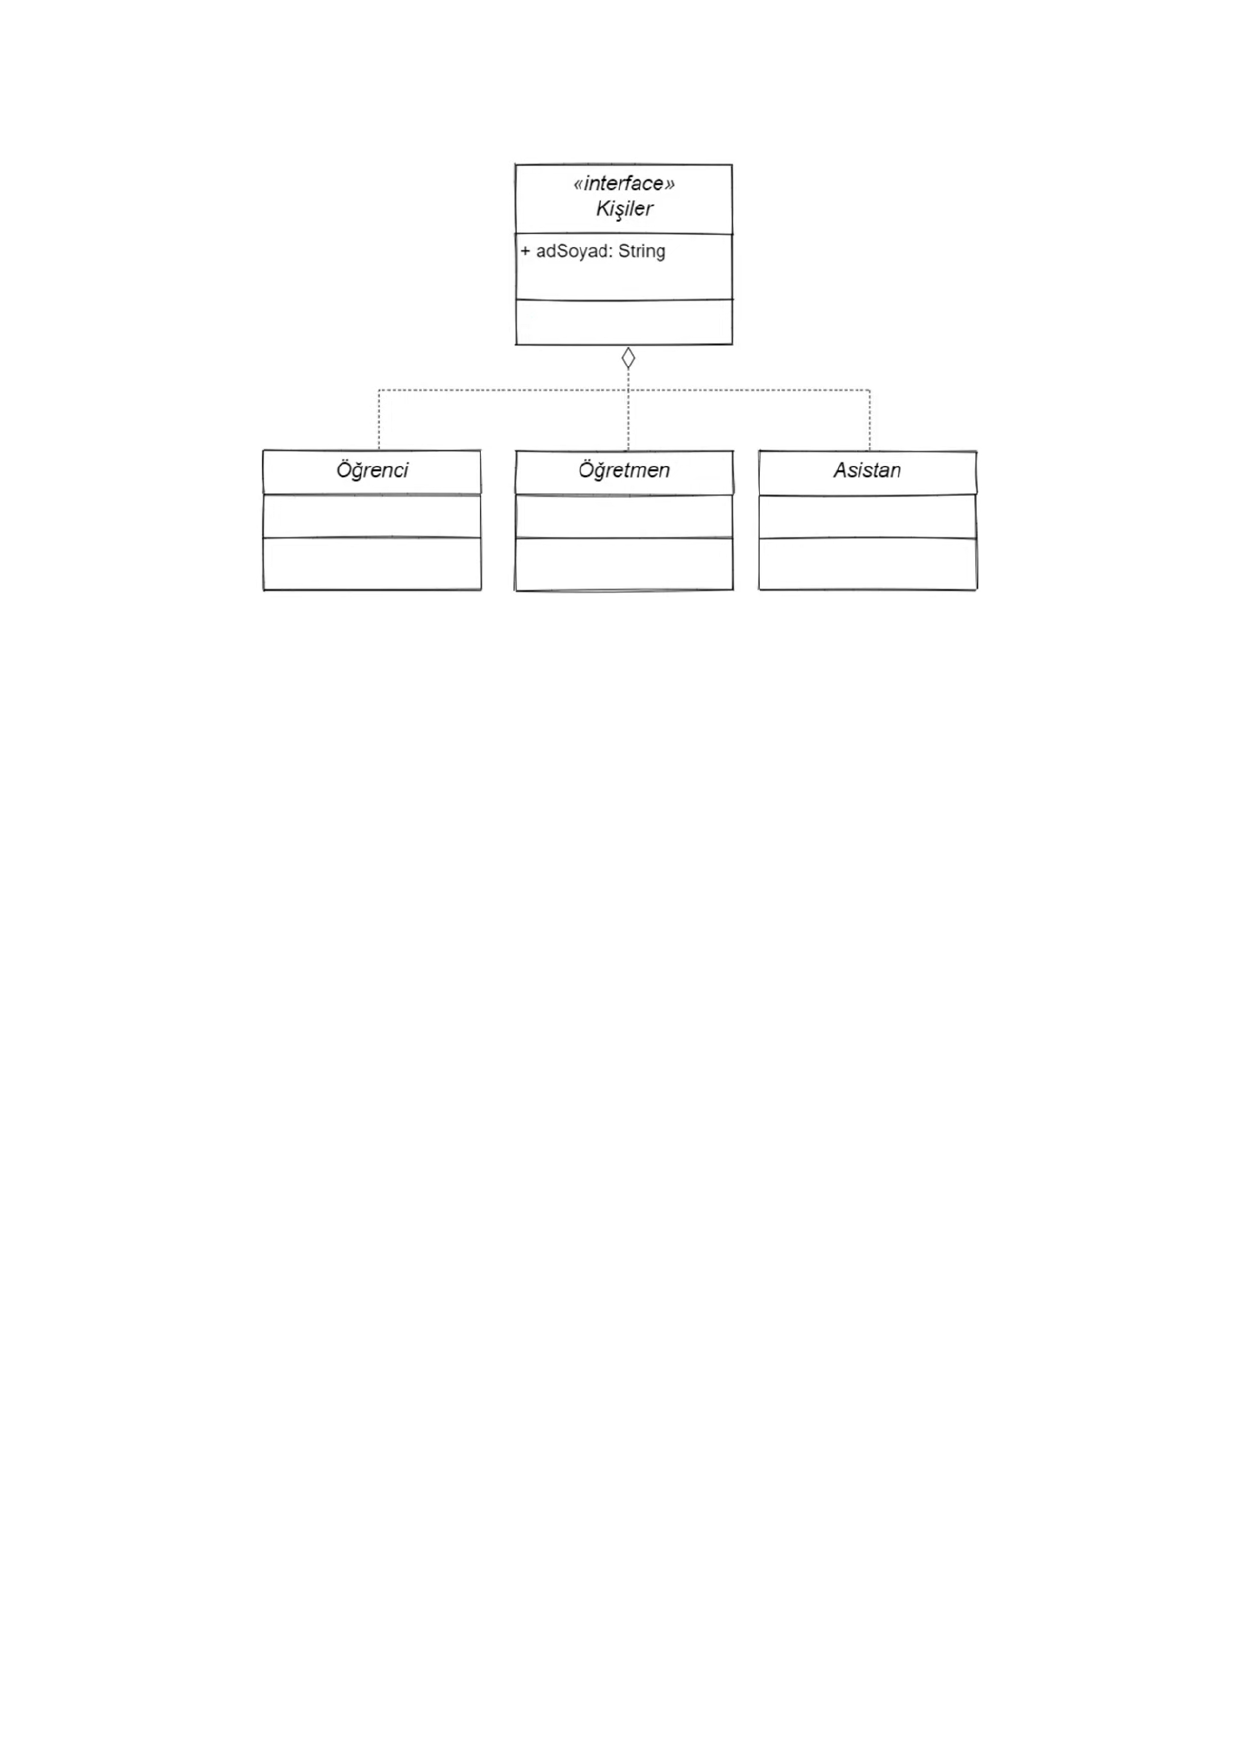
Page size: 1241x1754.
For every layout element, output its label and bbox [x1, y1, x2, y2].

picture [242, 147, 998, 607]
